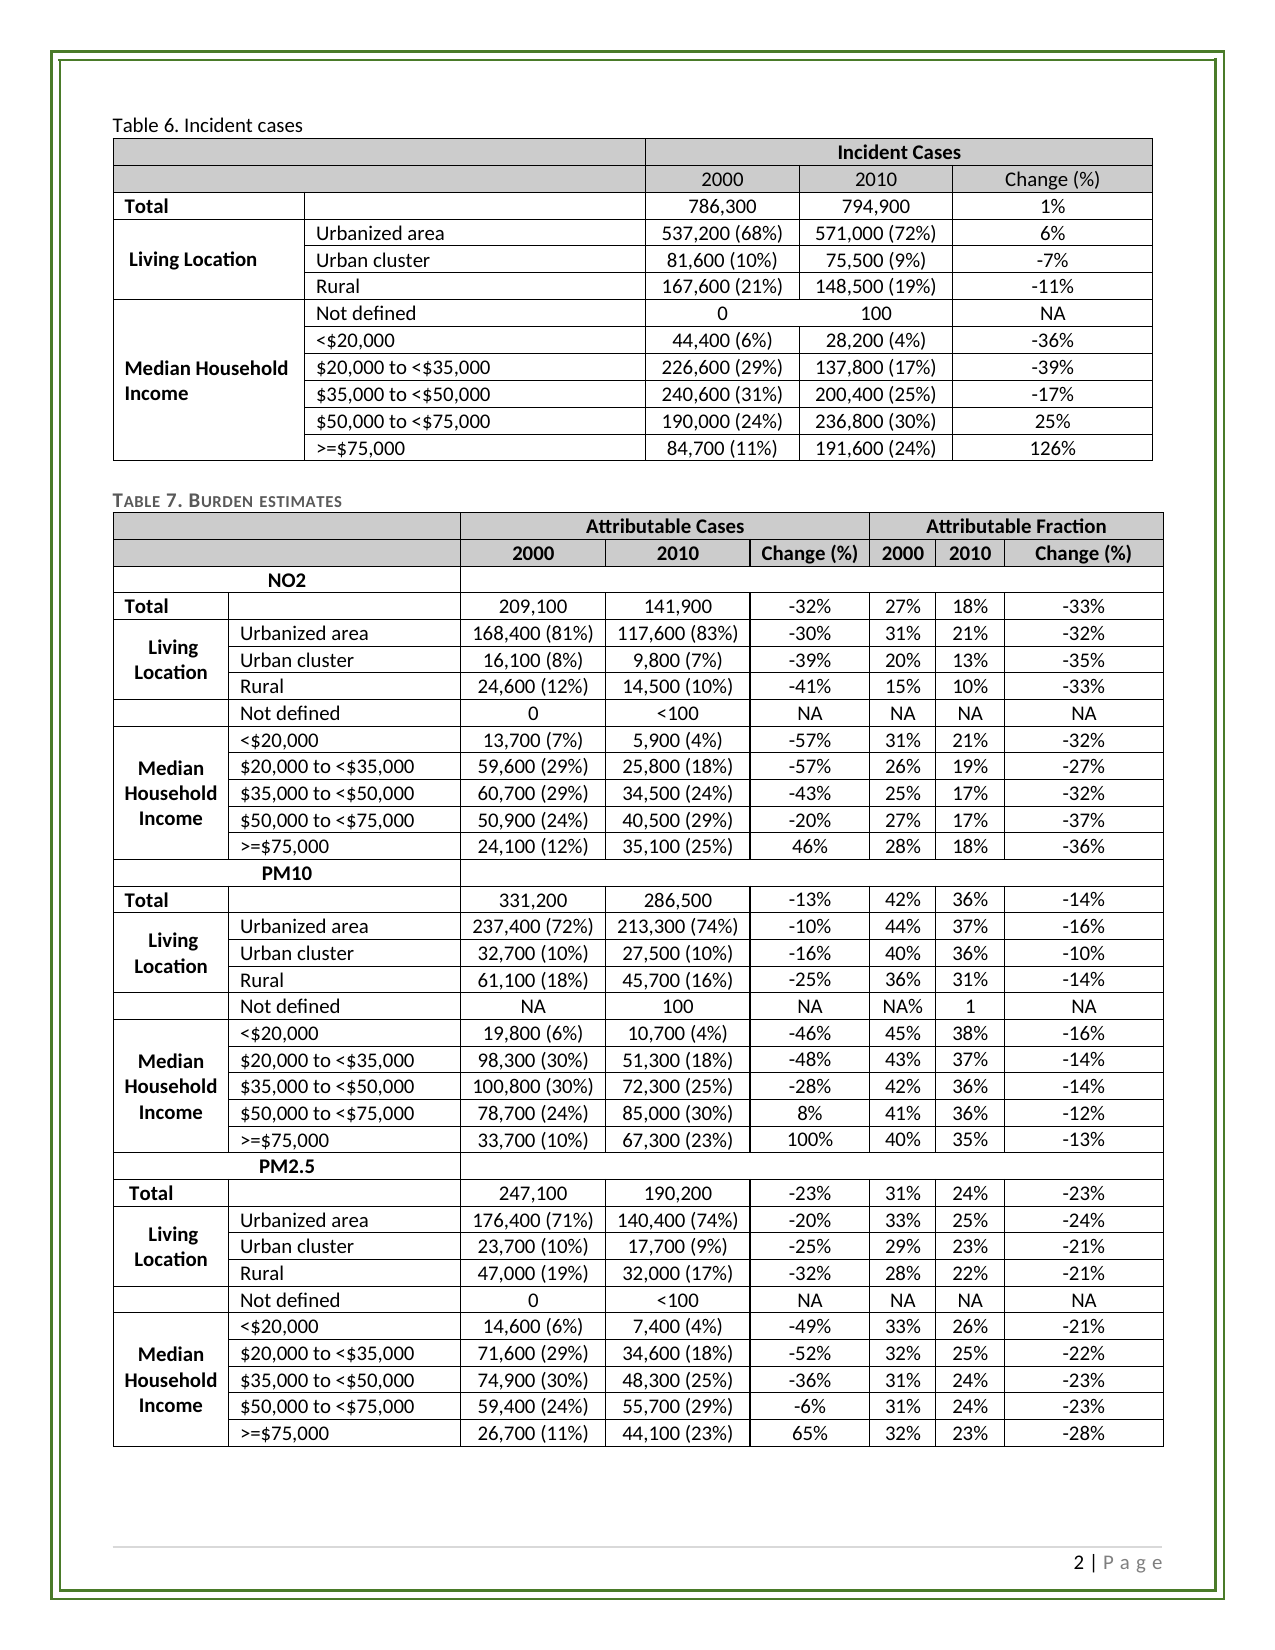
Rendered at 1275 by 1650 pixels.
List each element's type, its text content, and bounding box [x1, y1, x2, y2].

table_cell 23% [936, 1420, 1004, 1446]
table_cell Living Location [114, 1207, 228, 1286]
table_cell 137,800 (17%) [800, 354, 952, 380]
table_cell 40% [870, 940, 935, 966]
table_cell 286,500 [606, 887, 749, 912]
table_cell 5,900 (4%) [606, 727, 749, 752]
table_cell 10,700 (4%) [606, 1020, 749, 1046]
table_cell 100% [751, 1127, 869, 1152]
table_cell 2010 [936, 540, 1004, 566]
table_cell 18% [936, 593, 1004, 619]
table_cell -49% [751, 1313, 869, 1339]
table_cell 8% [751, 1100, 869, 1126]
table_cell 32,000 (17%) [606, 1260, 749, 1286]
table_header Attributable Cases [461, 513, 869, 539]
table_cell $20,000 to <$35,000 [229, 1340, 460, 1366]
table_cell 148,500 (19%) [800, 273, 952, 299]
table_cell Urban cluster [229, 1233, 460, 1259]
table_cell 13% [936, 647, 1004, 672]
table_cell 14,600 (6%) [461, 1313, 605, 1339]
table_cell -22% [1005, 1340, 1163, 1366]
table_cell 72,300 (25%) [606, 1073, 749, 1099]
table_cell 2000 [870, 540, 935, 566]
table_cell 6% [953, 220, 1152, 245]
table_cell 29% [870, 1233, 935, 1259]
table_cell 40% [870, 1127, 935, 1152]
table_cell $20,000 to <$35,000 [305, 354, 645, 380]
table_cell 28% [870, 833, 935, 859]
table_cell 47,000 (19%) [461, 1260, 605, 1286]
table_cell -36% [751, 1367, 869, 1392]
table_cell Living Location [114, 220, 304, 299]
table_cell 45,700 (16%) [606, 967, 749, 992]
table_cell 26% [936, 1313, 1004, 1339]
table_cell Living Location [114, 620, 228, 699]
table_cell 247,100 [461, 1180, 605, 1206]
table_cell 33,700 (10%) [461, 1127, 605, 1152]
table_cell 67,300 (23%) [606, 1127, 749, 1152]
table_cell -17% [953, 381, 1152, 407]
table_cell 35,100 (25%) [606, 833, 749, 859]
table_cell Rural [229, 1260, 460, 1286]
table_cell 126% [953, 435, 1152, 460]
table_cell NA [870, 700, 935, 726]
table_cell 55,700 (29%) [606, 1393, 749, 1419]
table_cell -14% [1005, 1073, 1163, 1099]
table_cell <100 [606, 700, 749, 726]
table_cell -16% [751, 940, 869, 966]
table_cell [114, 166, 645, 192]
table_cell -10% [1005, 940, 1163, 966]
table_cell >=$75,000 [305, 435, 645, 460]
table_cell 33% [870, 1207, 935, 1232]
table_cell 36% [936, 940, 1004, 966]
table_cell 24,600 (12%) [461, 673, 605, 699]
table_cell 40,500 (29%) [606, 807, 749, 832]
table_cell -43% [751, 780, 869, 806]
table_cell -20% [751, 807, 869, 832]
table_cell 190,000 (24%) [646, 408, 799, 433]
table_cell 36% [936, 1100, 1004, 1126]
table_cell Urbanized area [229, 913, 460, 939]
table_cell 71,600 (29%) [461, 1340, 605, 1366]
table_cell -23% [1005, 1180, 1163, 1206]
table_cell 32,700 (10%) [461, 940, 605, 966]
table_cell Median Household Income [114, 727, 228, 859]
table_cell 176,400 (71%) [461, 1207, 605, 1232]
table_cell -21% [1005, 1233, 1163, 1259]
table_cell -35% [1005, 647, 1163, 672]
table_cell 2000 [646, 166, 799, 192]
table_cell 240,600 (31%) [646, 381, 799, 407]
table_cell [461, 1153, 1163, 1179]
table_cell -23% [1005, 1393, 1163, 1419]
table_cell 38% [936, 1020, 1004, 1046]
table_cell 571,000 (72%) [800, 220, 952, 245]
table_cell >=$75,000 [229, 1420, 460, 1446]
table_cell $50,000 to <$75,000 [229, 1393, 460, 1419]
table_cell [229, 1180, 460, 1206]
table_cell [114, 993, 228, 1019]
table_cell 18% [936, 833, 1004, 859]
table_cell NA [936, 1287, 1004, 1312]
table_cell 786,300 [646, 193, 799, 218]
table_cell $20,000 to <$35,000 [229, 753, 460, 779]
table_cell $35,000 to <$50,000 [229, 780, 460, 806]
table_cell Not defined [229, 1287, 460, 1312]
table_cell 74,900 (30%) [461, 1367, 605, 1392]
table_cell Urbanized area [305, 220, 645, 245]
table_cell [461, 860, 1163, 886]
table_cell -32% [1005, 780, 1163, 806]
table_cell -13% [1005, 1127, 1163, 1152]
table_header [114, 513, 460, 539]
table_cell 16,100 (8%) [461, 647, 605, 672]
table_cell 2010 [800, 166, 952, 192]
table_cell 36% [936, 887, 1004, 912]
table_cell 60,700 (29%) [461, 780, 605, 806]
table_cell 167,600 (21%) [646, 273, 799, 299]
table_cell 213,300 (74%) [606, 913, 749, 939]
table_cell 27% [870, 593, 935, 619]
table_cell Living Location [114, 913, 228, 992]
table_cell Total [114, 887, 228, 912]
table_cell >=$75,000 [229, 833, 460, 859]
table_cell 226,600 (29%) [646, 354, 799, 380]
table_cell NA [751, 993, 869, 1019]
table_cell 42% [870, 887, 935, 912]
table_cell 31% [870, 1393, 935, 1419]
table_cell 0 [461, 700, 605, 726]
table_cell -20% [751, 1207, 869, 1232]
table_cell $50,000 to <$75,000 [229, 807, 460, 832]
table_cell -39% [751, 647, 869, 672]
table_cell -7% [953, 246, 1152, 272]
table_header [114, 139, 645, 165]
table_cell [114, 1287, 228, 1312]
table_cell 191,600 (24%) [800, 435, 952, 460]
table_cell -24% [1005, 1207, 1163, 1232]
table_cell <100 [606, 1287, 749, 1312]
table_cell 28,200 (4%) [800, 327, 952, 353]
table_cell 19,800 (6%) [461, 1020, 605, 1046]
table_cell 35% [936, 1127, 1004, 1152]
table_cell 24% [936, 1393, 1004, 1419]
table_cell 1% [953, 193, 1152, 218]
table_cell 36% [870, 967, 935, 992]
table_cell PM2.5 [114, 1153, 460, 1179]
table_cell 43% [870, 1047, 935, 1072]
table_cell 65% [751, 1420, 869, 1446]
table_cell NA% [870, 993, 935, 1019]
table_cell 44,400 (6%) [646, 327, 799, 353]
table_cell 85,000 (30%) [606, 1100, 749, 1126]
table_cell $20,000 to <$35,000 [229, 1047, 460, 1072]
table_cell -32% [751, 593, 869, 619]
table_cell 24% [936, 1180, 1004, 1206]
table_cell Urbanized area [229, 620, 460, 646]
table_cell -25% [751, 1233, 869, 1259]
table_cell 31% [870, 1180, 935, 1206]
table_cell 31% [936, 967, 1004, 992]
table_cell -33% [1005, 673, 1163, 699]
table_cell 32% [870, 1340, 935, 1366]
table_cell -32% [1005, 620, 1163, 646]
table_cell 13,700 (7%) [461, 727, 605, 752]
table_cell -57% [751, 727, 869, 752]
table_cell Not defined [305, 300, 645, 326]
table_cell Change (%) [751, 540, 869, 566]
table_cell 46% [751, 833, 869, 859]
table_cell -6% [751, 1393, 869, 1419]
table_cell -14% [1005, 1047, 1163, 1072]
table_cell 59,600 (29%) [461, 753, 605, 779]
table_cell 0 [461, 1287, 605, 1312]
table_cell [229, 593, 460, 619]
table_cell $35,000 to <$50,000 [229, 1367, 460, 1392]
table_cell 78,700 (24%) [461, 1100, 605, 1126]
table_cell 61,100 (18%) [461, 967, 605, 992]
table_cell 100 [799, 300, 952, 326]
table_cell NA [461, 993, 605, 1019]
table_cell -39% [953, 354, 1152, 380]
table_cell 190,200 [606, 1180, 749, 1206]
table_cell 23% [936, 1233, 1004, 1259]
table_cell 44% [870, 913, 935, 939]
table_cell -32% [751, 1260, 869, 1286]
table_cell Total [114, 193, 304, 218]
table_cell 19% [936, 753, 1004, 779]
table_cell 59,400 (24%) [461, 1393, 605, 1419]
table_cell Rural [305, 273, 645, 299]
table_cell Urban cluster [229, 940, 460, 966]
table_cell [461, 567, 1163, 592]
table_cell -27% [1005, 753, 1163, 779]
table_cell 26,700 (11%) [461, 1420, 605, 1446]
table_cell 237,400 (72%) [461, 913, 605, 939]
table_cell 25% [870, 780, 935, 806]
table_cell $35,000 to <$50,000 [229, 1073, 460, 1099]
table_cell <$20,000 [229, 1313, 460, 1339]
table_cell Not defined [229, 993, 460, 1019]
table_cell $50,000 to <$75,000 [229, 1100, 460, 1126]
table_cell 48,300 (25%) [606, 1367, 749, 1392]
table_cell -11% [953, 273, 1152, 299]
table_cell 23,700 (10%) [461, 1233, 605, 1259]
table_cell 9,800 (7%) [606, 647, 749, 672]
table_cell 24% [936, 1367, 1004, 1392]
table_cell 31% [870, 727, 935, 752]
table_cell Urbanized area [229, 1207, 460, 1232]
table_cell 28% [870, 1260, 935, 1286]
table_cell -16% [1005, 913, 1163, 939]
table_cell 14,500 (10%) [606, 673, 749, 699]
table_cell -28% [1005, 1420, 1163, 1446]
table_cell 17% [936, 807, 1004, 832]
table_cell -25% [751, 967, 869, 992]
table_cell 84,700 (11%) [646, 435, 799, 460]
table_cell Rural [229, 967, 460, 992]
table_cell $50,000 to <$75,000 [305, 408, 645, 433]
table_cell 2000 [461, 540, 605, 566]
table_cell 168,400 (81%) [461, 620, 605, 646]
table_cell -48% [751, 1047, 869, 1072]
table_cell 25% [953, 408, 1152, 433]
table_cell -41% [751, 673, 869, 699]
table_cell [114, 540, 460, 566]
table_cell 15% [870, 673, 935, 699]
table_cell 24,100 (12%) [461, 833, 605, 859]
table_cell 21% [936, 620, 1004, 646]
table_cell -23% [751, 1180, 869, 1206]
table_cell 200,400 (25%) [800, 381, 952, 407]
table_cell -12% [1005, 1100, 1163, 1126]
table_cell NA [1005, 700, 1163, 726]
table_cell 25% [936, 1207, 1004, 1232]
table_cell -32% [1005, 727, 1163, 752]
table_cell 31% [870, 1367, 935, 1392]
table_cell -37% [1005, 807, 1163, 832]
table_cell 27,500 (10%) [606, 940, 749, 966]
table_cell 42% [870, 1073, 935, 1099]
table_cell 17% [936, 780, 1004, 806]
table_cell 141,900 [606, 593, 749, 619]
table_cell <$20,000 [229, 1020, 460, 1046]
table_cell 75,500 (9%) [800, 246, 952, 272]
table_cell Median Household Income [114, 1313, 228, 1446]
table_cell NA [953, 300, 1152, 326]
table_cell -21% [1005, 1313, 1163, 1339]
table_cell 117,600 (83%) [606, 620, 749, 646]
table_cell 31% [870, 620, 935, 646]
table_cell -21% [1005, 1260, 1163, 1286]
table_cell 17,700 (9%) [606, 1233, 749, 1259]
table_cell -28% [751, 1073, 869, 1099]
table_cell -14% [1005, 887, 1163, 912]
table_cell -14% [1005, 967, 1163, 992]
table_cell 41% [870, 1100, 935, 1126]
table_cell 100,800 (30%) [461, 1073, 605, 1099]
table_cell NA [751, 700, 869, 726]
table_cell 25% [936, 1340, 1004, 1366]
table_cell 34,500 (24%) [606, 780, 749, 806]
table_cell 26% [870, 753, 935, 779]
table_cell Median Household Income [114, 1020, 228, 1152]
table_cell PM10 [114, 860, 460, 886]
table_header Attributable Fraction [870, 513, 1163, 539]
table_cell NA [1005, 1287, 1163, 1312]
table_cell 25,800 (18%) [606, 753, 749, 779]
table_cell 45% [870, 1020, 935, 1046]
table_cell 44,100 (23%) [606, 1420, 749, 1446]
table_cell 331,200 [461, 887, 605, 912]
table_cell -36% [1005, 833, 1163, 859]
table_cell 27% [870, 807, 935, 832]
table_cell [305, 193, 645, 218]
table_cell Not defined [229, 700, 460, 726]
table_cell 10% [936, 673, 1004, 699]
table_cell <$20,000 [229, 727, 460, 752]
table_cell NO2 [114, 567, 460, 592]
table_cell Urban cluster [305, 246, 645, 272]
table_cell <$20,000 [305, 327, 645, 353]
table_cell 22% [936, 1260, 1004, 1286]
table_cell -36% [953, 327, 1152, 353]
table_cell -46% [751, 1020, 869, 1046]
table_cell 37% [936, 913, 1004, 939]
table_cell -52% [751, 1340, 869, 1366]
table_cell 21% [936, 727, 1004, 752]
table_cell 0 [646, 300, 799, 326]
table_cell 236,800 (30%) [800, 408, 952, 433]
table_cell >=$75,000 [229, 1127, 460, 1152]
table_cell 81,600 (10%) [646, 246, 799, 272]
table_cell 537,200 (68%) [646, 220, 799, 245]
table_cell 36% [936, 1073, 1004, 1099]
table_header Incident Cases [646, 139, 1152, 165]
table_cell Change (%) [1005, 540, 1163, 566]
table_cell 51,300 (18%) [606, 1047, 749, 1072]
table_cell 50,900 (24%) [461, 807, 605, 832]
table_cell -33% [1005, 593, 1163, 619]
table_cell NA [870, 1287, 935, 1312]
table_cell 7,400 (4%) [606, 1313, 749, 1339]
table_cell -16% [1005, 1020, 1163, 1046]
table_cell 100 [606, 993, 749, 1019]
table_cell Rural [229, 673, 460, 699]
table_cell [114, 700, 228, 726]
table_cell -57% [751, 753, 869, 779]
table_cell 33% [870, 1313, 935, 1339]
table_cell Urban cluster [229, 647, 460, 672]
table_cell NA [936, 700, 1004, 726]
table_cell 20% [870, 647, 935, 672]
table_cell [229, 887, 460, 912]
table_cell 32% [870, 1420, 935, 1446]
table_cell -23% [1005, 1367, 1163, 1392]
table_cell 1 [936, 993, 1004, 1019]
table_cell -13% [751, 887, 869, 912]
table_cell NA [751, 1287, 869, 1312]
table_cell NA [1005, 993, 1163, 1019]
table_cell $35,000 to <$50,000 [305, 381, 645, 407]
table_cell 209,100 [461, 593, 605, 619]
table_cell Change (%) [953, 166, 1152, 192]
table_cell Median Household Income [114, 300, 304, 460]
table_cell Total [114, 1180, 228, 1206]
table_cell -10% [751, 913, 869, 939]
table_cell Total [114, 593, 228, 619]
table_cell 37% [936, 1047, 1004, 1072]
table_cell 794,900 [800, 193, 952, 218]
table_cell 2010 [606, 540, 749, 566]
table_cell 34,600 (18%) [606, 1340, 749, 1366]
table_cell -30% [751, 620, 869, 646]
table_cell 140,400 (74%) [606, 1207, 749, 1232]
table_cell 98,300 (30%) [461, 1047, 605, 1072]
